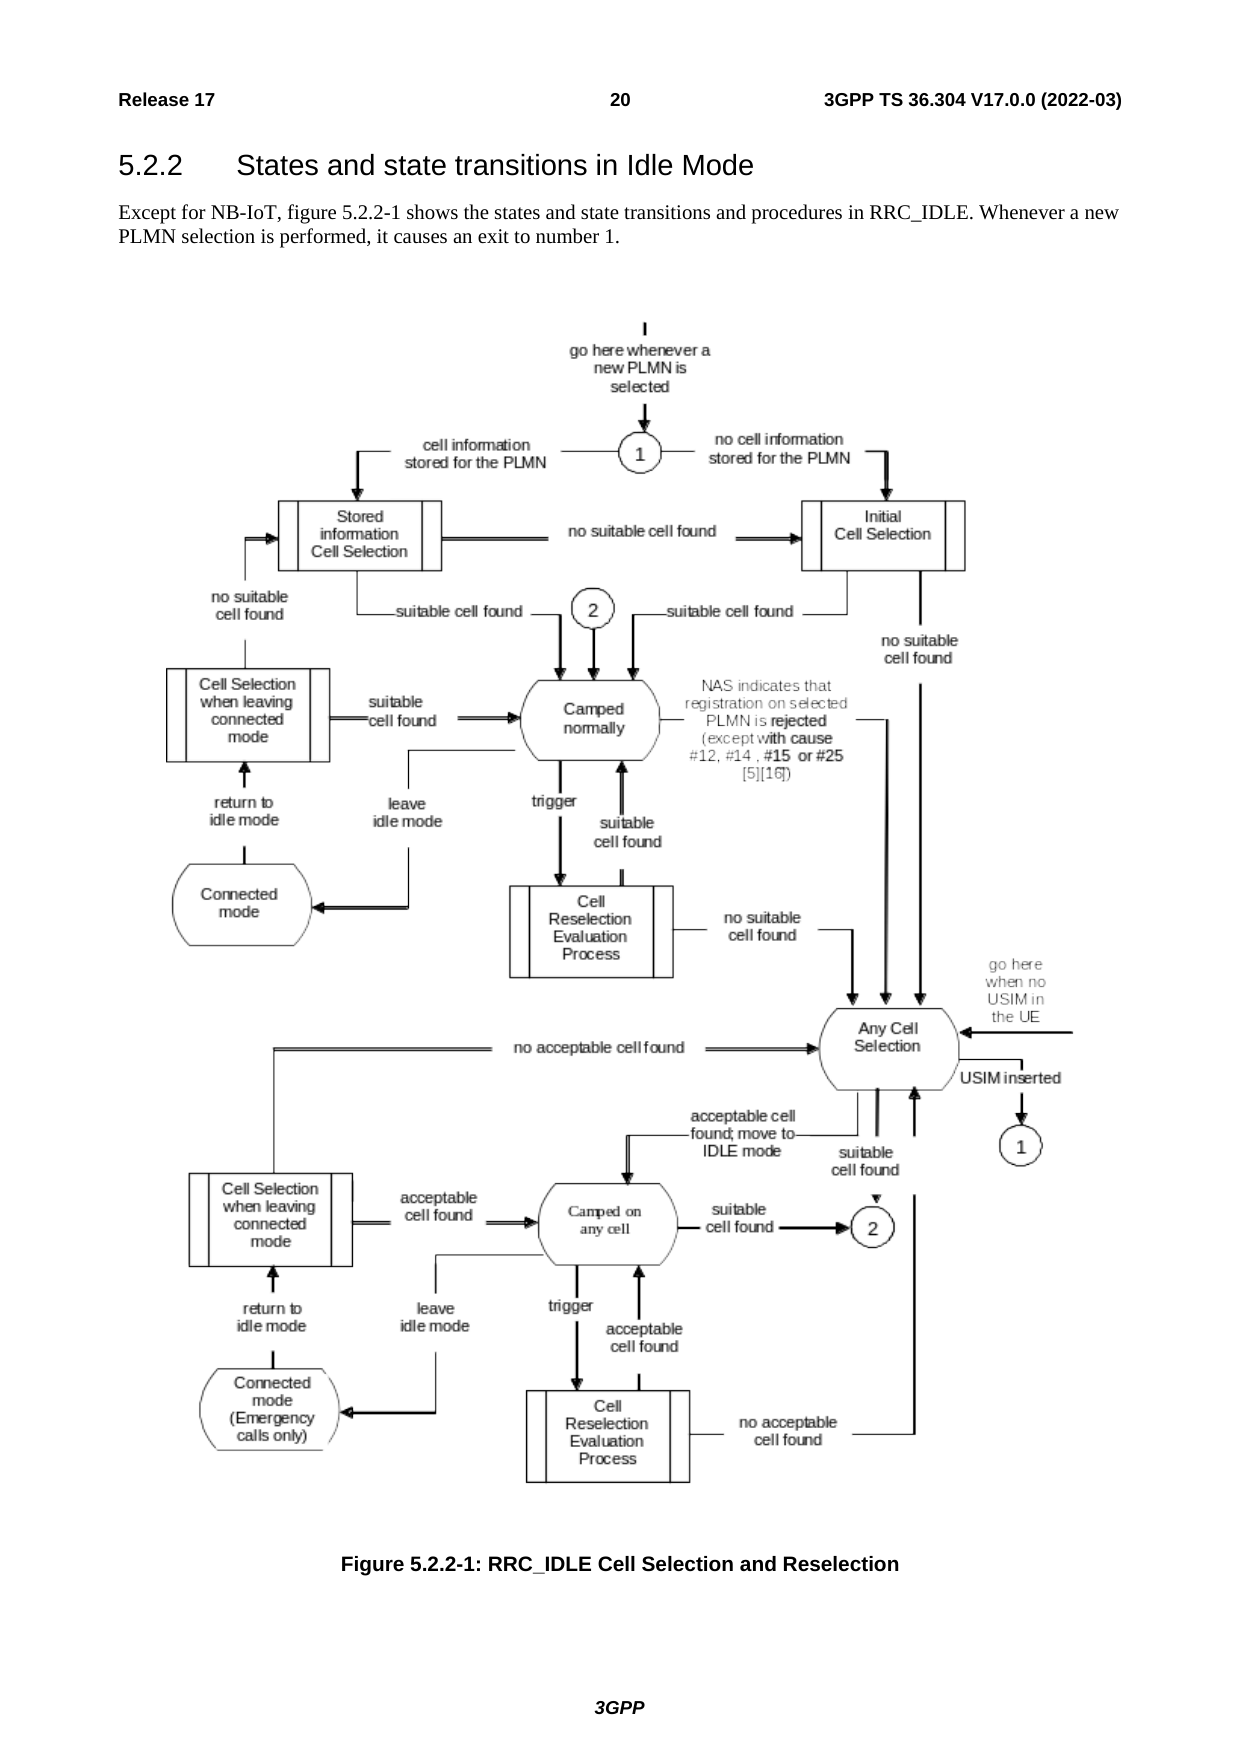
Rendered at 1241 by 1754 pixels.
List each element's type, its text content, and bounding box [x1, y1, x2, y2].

subtitle 5.2.2 States and state transitions in Idle Mode [118, 147, 1122, 181]
text Except for NB-IoT, figure 5.2.2-1 shows the states and state transitions and procedures in RRC_IDLE. Whenever a new PLMN selection is performed, it causes an exit to number 1. [118, 200, 1122, 248]
text Figure 5.2.2-1: RRC_IDLE Cell Selection and Reselection [118, 1552, 1122, 1576]
